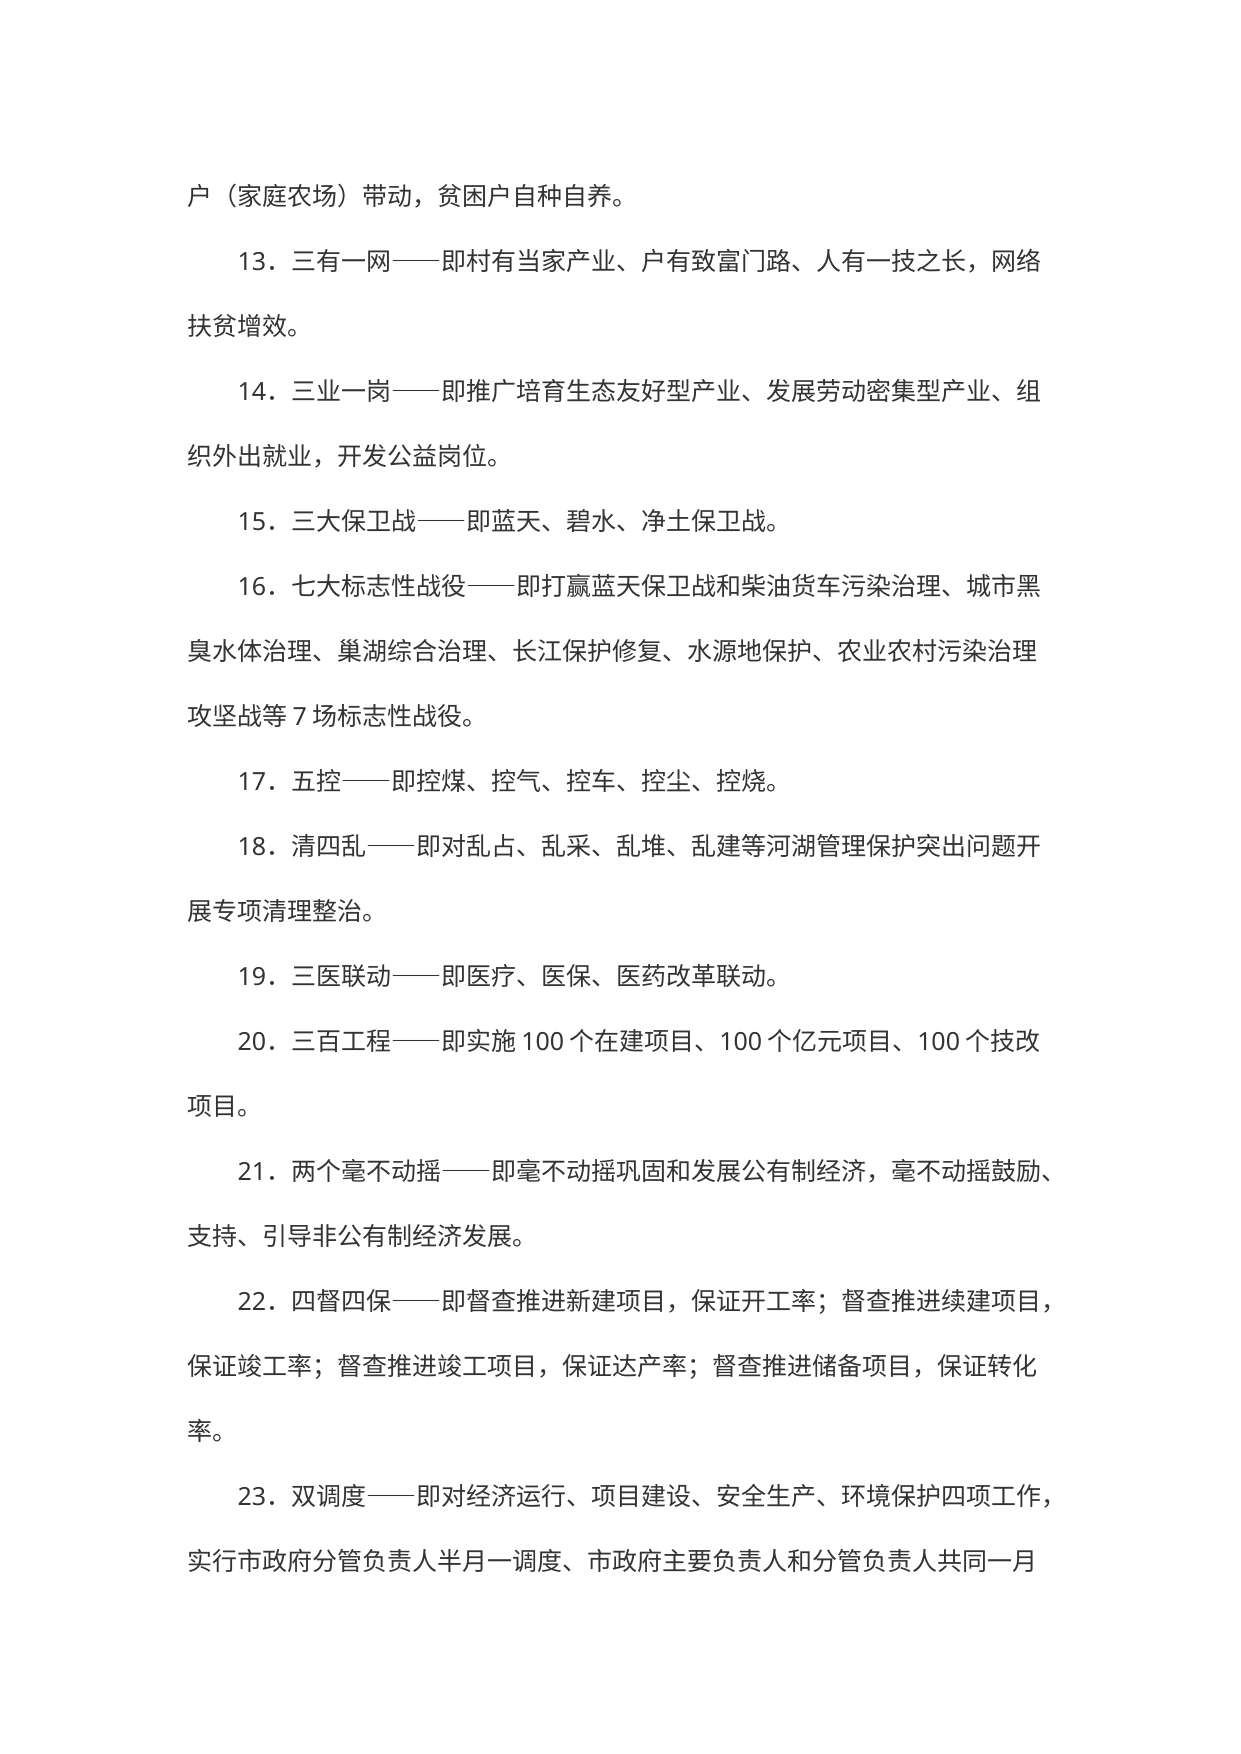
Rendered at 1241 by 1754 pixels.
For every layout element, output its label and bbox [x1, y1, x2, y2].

text [187, 162, 1053, 1592]
